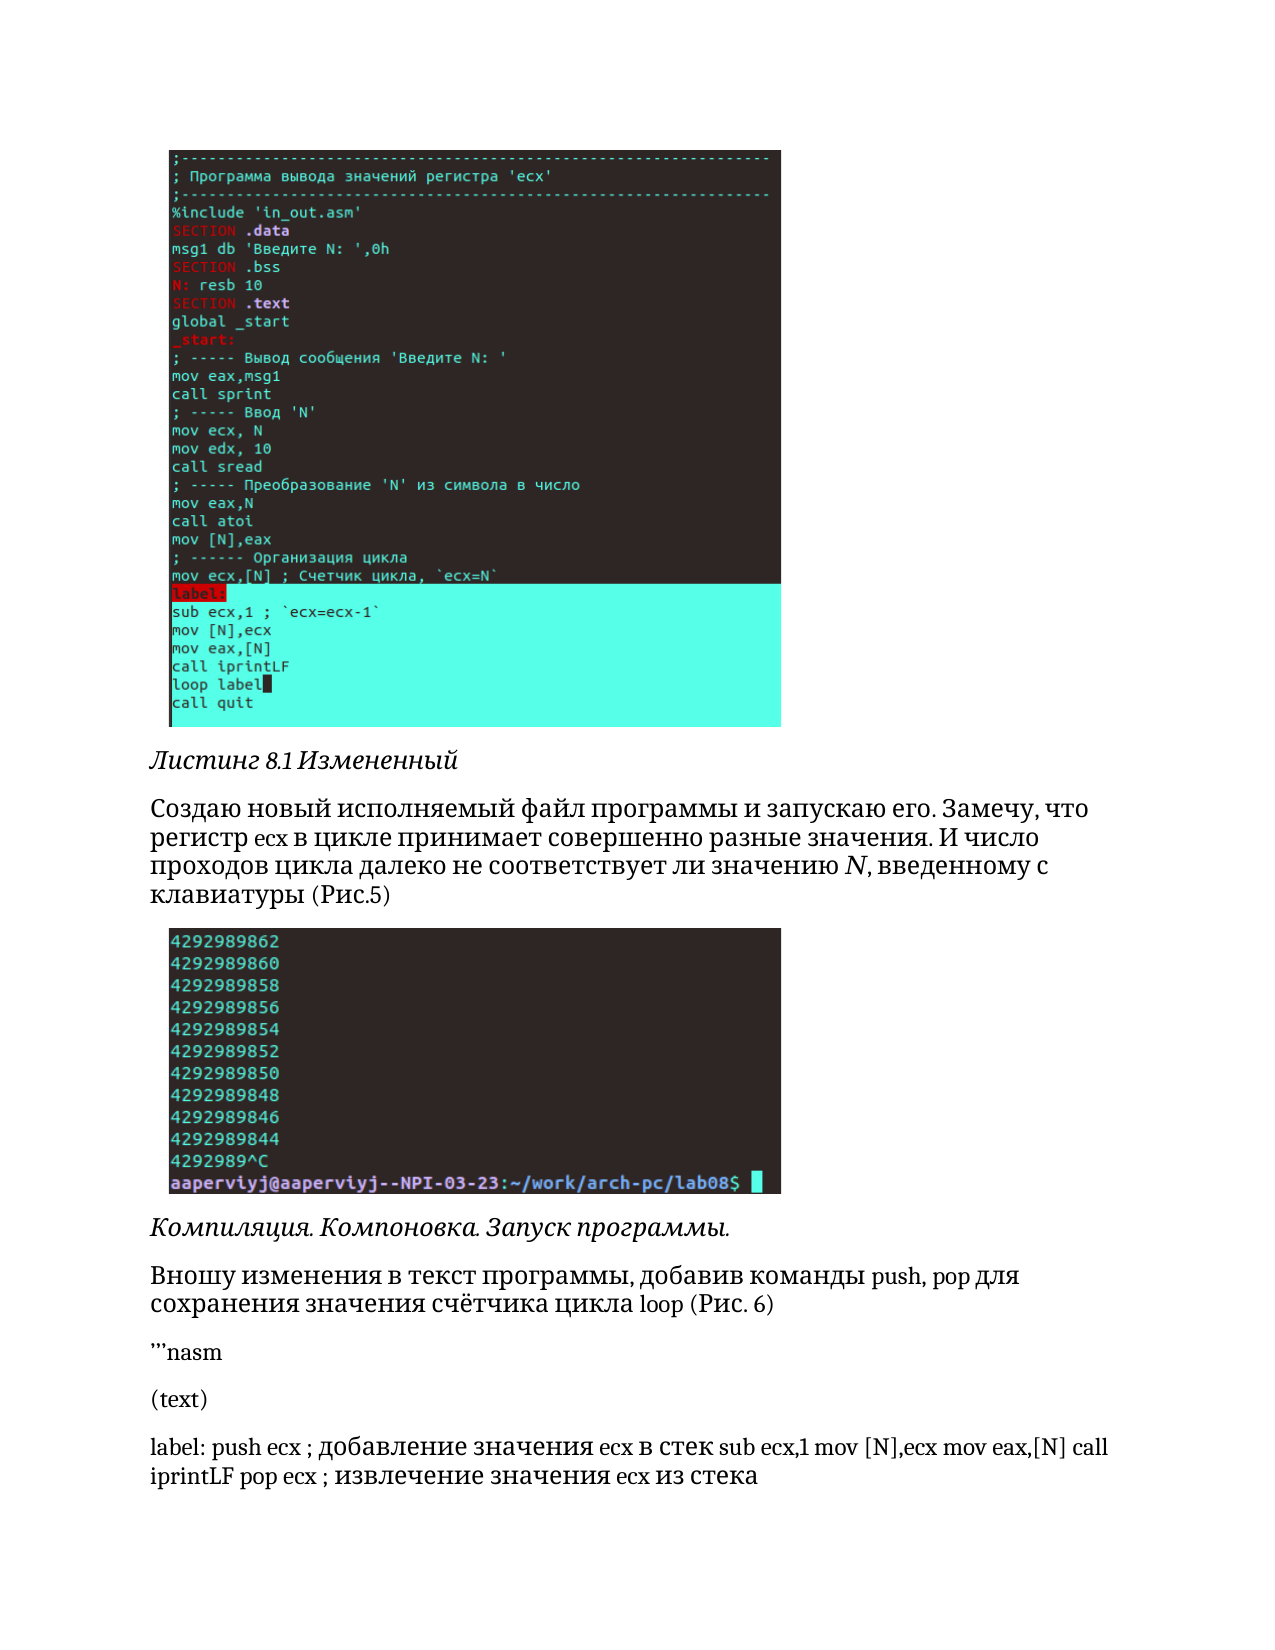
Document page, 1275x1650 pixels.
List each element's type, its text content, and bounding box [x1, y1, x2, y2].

picture [168, 928, 782, 1194]
text Листинг 8.1 Измененный [150, 747, 1125, 776]
picture [168, 150, 782, 727]
text ’’’nasm [150, 1338, 1125, 1367]
text label: push ecx ; добавление значения ecx в стек sub ecx,1 mov [N],ecx mov eax,[N] call iprintLF pop ecx ; извлечение значения ecx из стека [150, 1433, 1125, 1490]
text Компиляция. Компоновка. Запуск программы. [150, 1214, 1125, 1243]
text (text) [150, 1385, 1125, 1414]
text Создаю новый исполняемый файл программы и запускаю его. Замечу, что регистр ecx в цикле принимает совершенно разные значения. И число проходов цикла далеко не соответствует ли значению 𝑁, введенному с клавиатуры (Рис.5) [150, 795, 1125, 910]
text Вношу изменения в текст программы, добавив команды push, pop для сохранения значения счётчика цикла loop (Рис. 6) [150, 1262, 1125, 1319]
